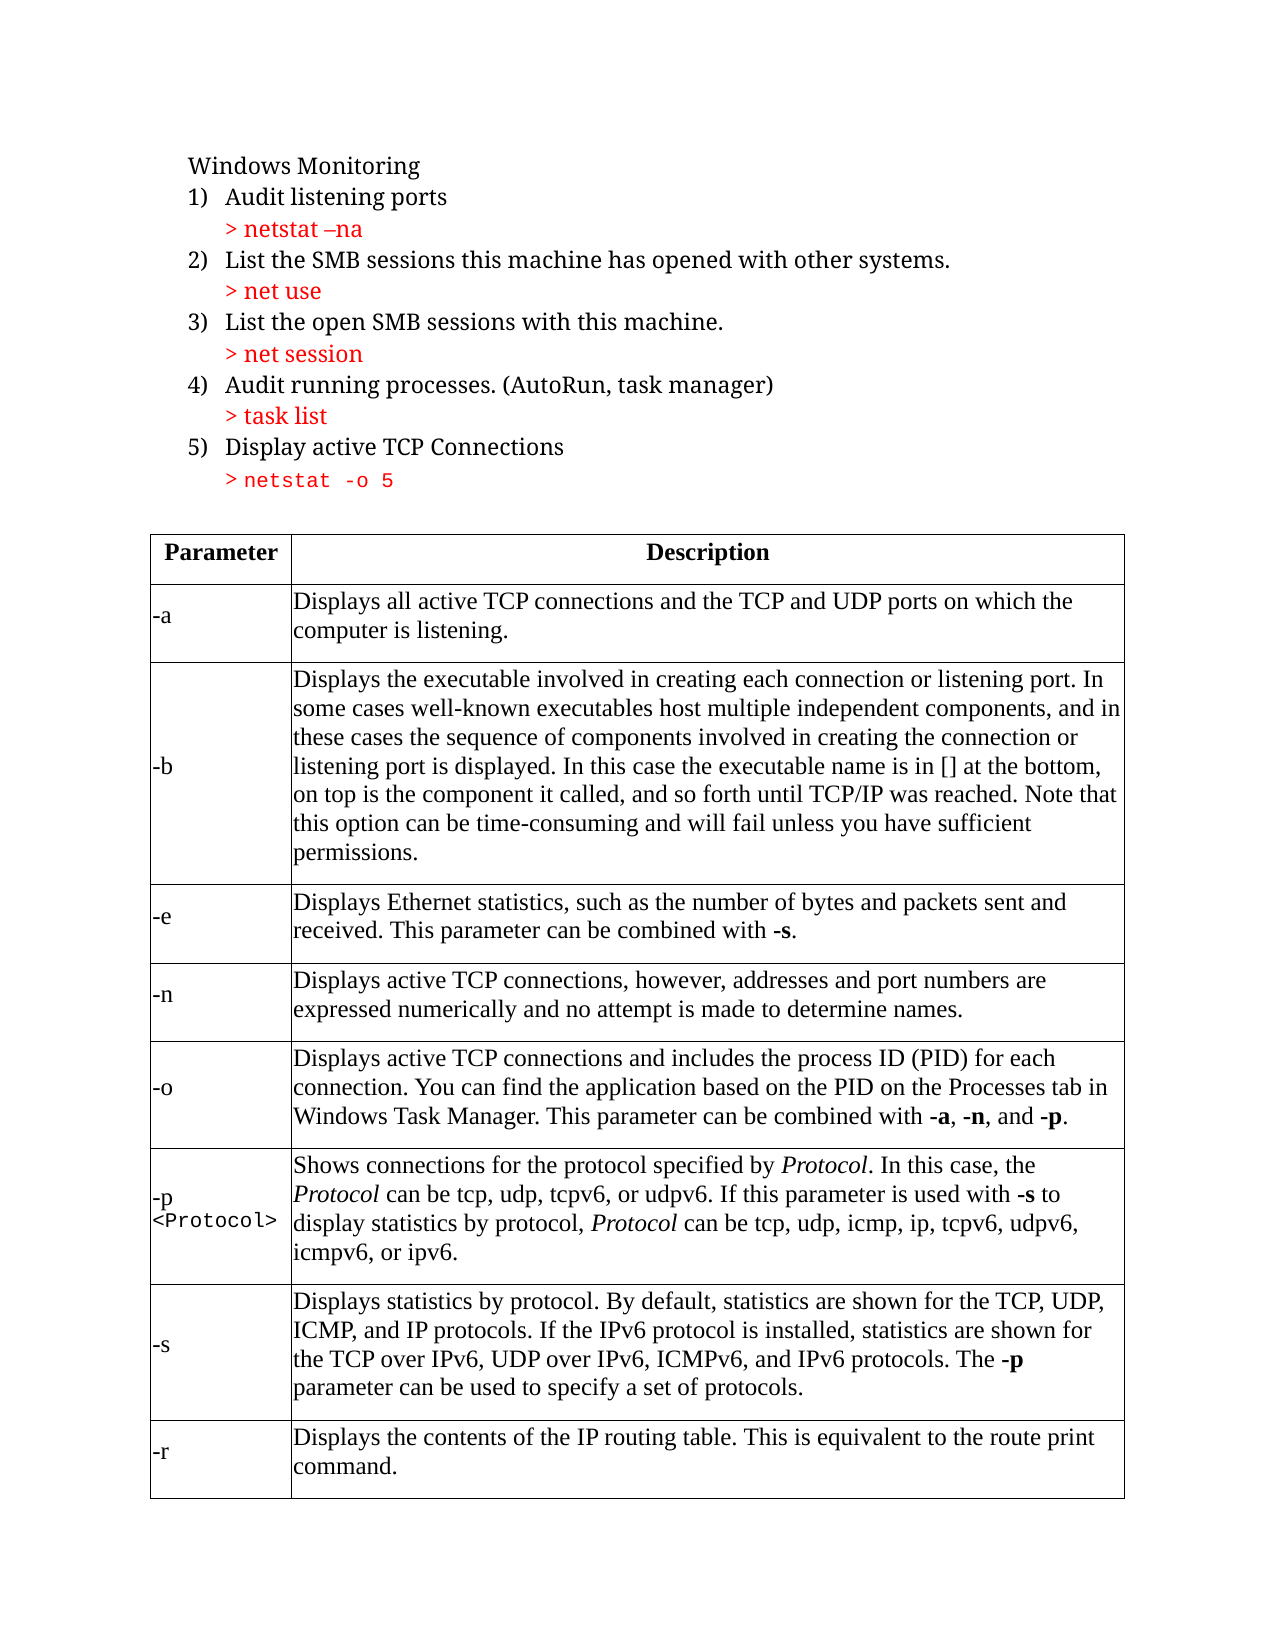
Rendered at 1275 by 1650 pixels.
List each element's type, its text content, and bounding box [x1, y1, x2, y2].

table_cell -s [151, 1285, 291, 1419]
list Audit listening ports [187, 181, 1125, 212]
list Display active TCP Connections [187, 431, 1125, 462]
table_cell -o [151, 1042, 291, 1148]
table_cell -a [151, 585, 291, 662]
table_cell Displays the executable involved in creating each connection or listening port. In some cases well-known executables host multiple independent components, and in these cases the sequence of components involved in creating the connection or listening port is displayed. In this case the executable name is in [] at the bottom, on top is the component it called, and so forth until TCP/IP was reached. Note that this option can be time-consuming and will fail unless you have sufficient permissions. [292, 663, 1124, 884]
table_cell Displays active TCP connections, however, addresses and port numbers are expressed numerically and no attempt is made to determine names. [292, 964, 1124, 1041]
table_cell -p <Protocol> [151, 1149, 291, 1284]
table_cell Displays statistics by protocol. By default, statistics are shown for the TCP, UDP, ICMP, and IP protocols. If the IPv6 protocol is installed, statistics are shown for the TCP over IPv6, UDP over IPv6, ICMPv6, and IPv6 protocols. The -p parameter can be used to specify a set of protocols. [292, 1285, 1124, 1419]
table_cell Displays Ethernet statistics, such as the number of bytes and packets sent and received. This parameter can be combined with -s. [292, 885, 1124, 962]
list List the SMB sessions this machine has opened with other systems. [187, 244, 1125, 275]
list task list [225, 400, 1125, 431]
list net use [225, 275, 1125, 306]
table_cell -n [151, 964, 291, 1041]
list netstat –na [225, 212, 1125, 244]
list Windows Monitoring [150, 150, 1125, 181]
list netstat -o 5 [225, 462, 1125, 494]
table_cell Displays the contents of the IP routing table. This is equivalent to the route print command. [292, 1421, 1124, 1498]
table_cell -e [151, 885, 291, 962]
table_cell Displays all active TCP connections and the TCP and UDP ports on which the computer is listening. [292, 585, 1124, 662]
list net session [225, 337, 1125, 369]
list List the open SMB sessions with this machine. [187, 306, 1125, 337]
table_header Description [292, 535, 1124, 584]
table_cell -b [151, 663, 291, 884]
table_header Parameter [151, 535, 291, 584]
table_cell -r [151, 1421, 291, 1498]
table_cell Shows connections for the protocol specified by Protocol. In this case, the Protocol can be tcp, udp, tcpv6, or udpv6. If this parameter is used with -s to display statistics by protocol, Protocol can be tcp, udp, icmp, ip, tcpv6, udpv6, icmpv6, or ipv6. [292, 1149, 1124, 1284]
table_cell Displays active TCP connections and includes the process ID (PID) for each connection. You can find the application based on the PID on the Processes tab in Windows Task Manager. This parameter can be combined with -a, -n, and -p. [292, 1042, 1124, 1148]
list Audit running processes. (AutoRun, task manager) [187, 369, 1125, 400]
